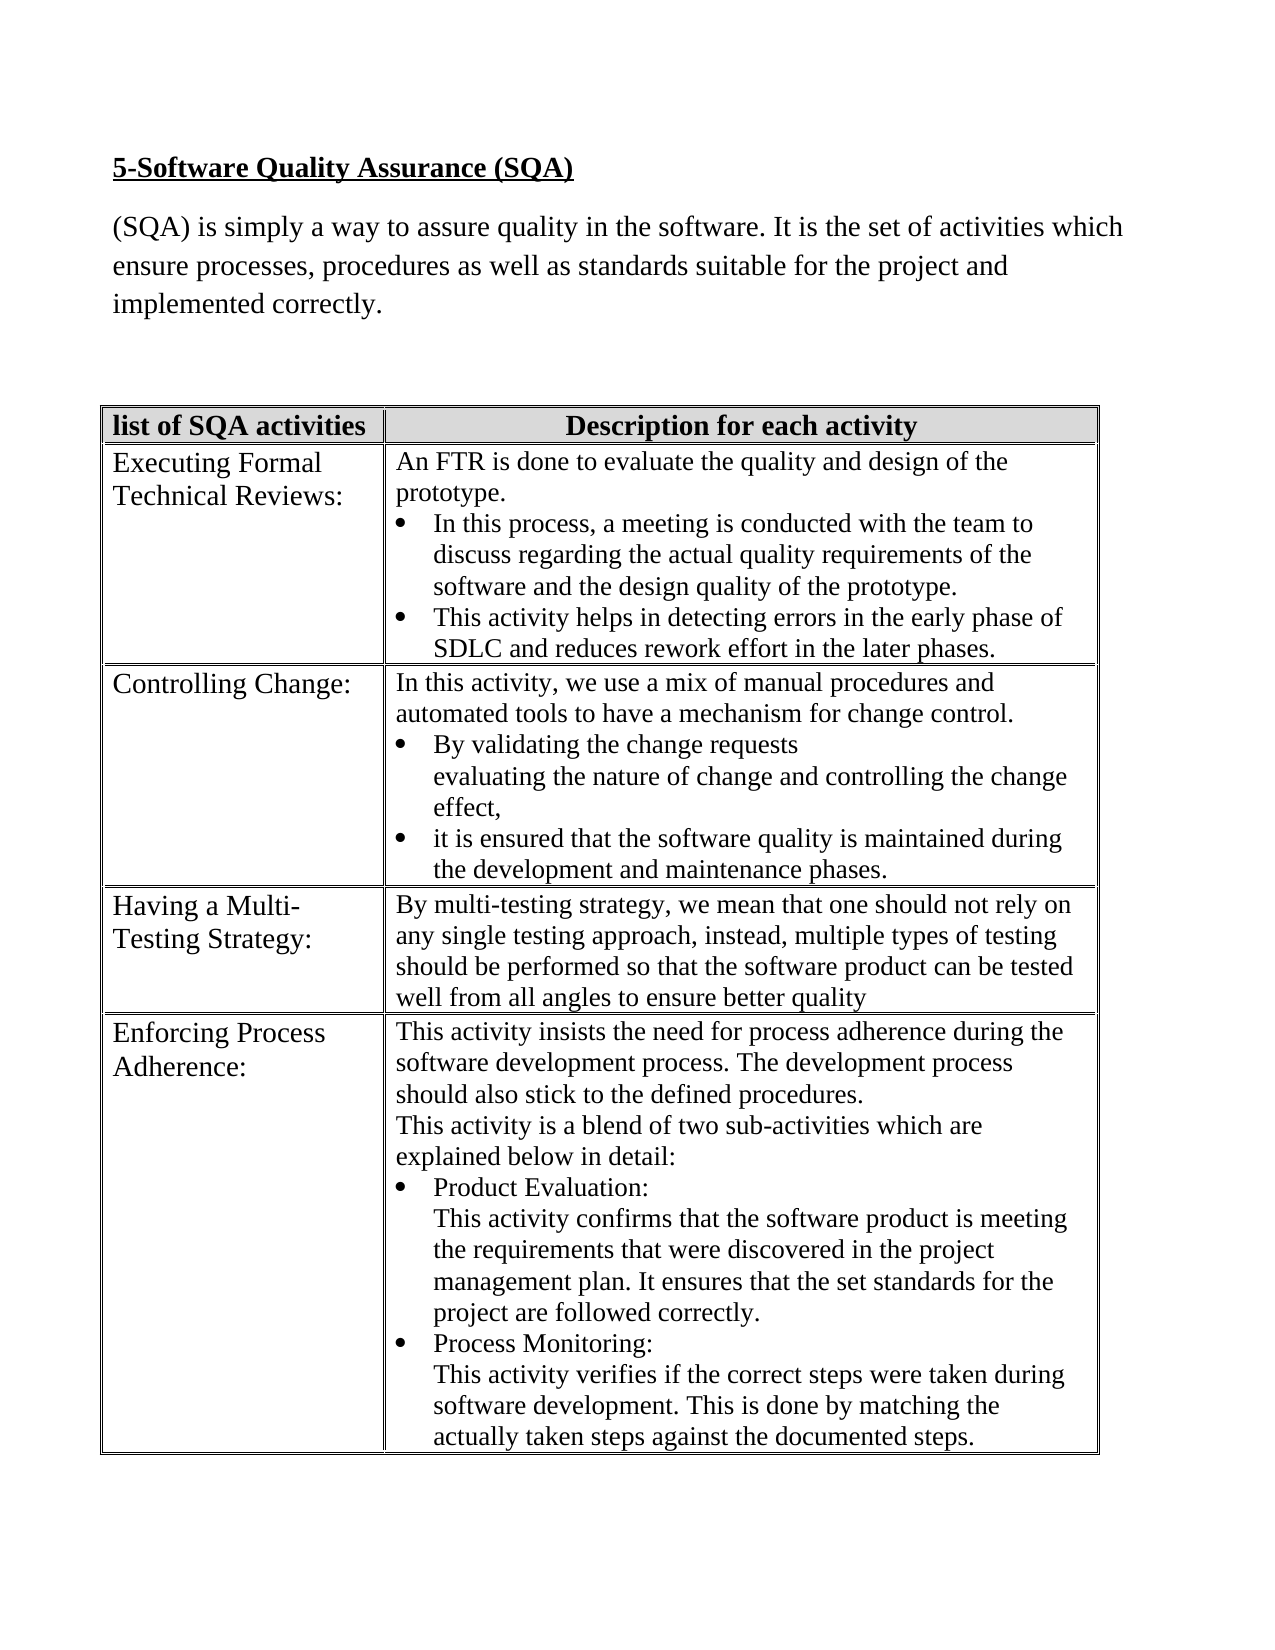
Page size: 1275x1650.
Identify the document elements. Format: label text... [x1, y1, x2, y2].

table_cell This activity insists the need for process adherence during the software development process. The development process should also stick to the defined procedures. This activity is a blend of two sub-activities which are explained below in detail: Product Evaluation: This activity confirms that the software product is meeting the requirements that were discovered in the project management plan. It ensures that the set standards for the project are followed correctly. Process Monitoring: This activity verifies if the correct steps were taken during software development. This is done by matching the actually taken steps against the documented steps. [384, 1012, 1099, 1452]
table_cell Executing Formal Technical Reviews: [103, 442, 383, 663]
text (SQA) is simply a way to assure quality in the software. It is the set of activities which ensure processes, procedures as well as standards suitable for the project and implemented correctly. [112, 209, 1162, 320]
table_cell By multi-testing strategy, we mean that one should not rely on any single testing approach, instead, multiple types of testing should be performed so that the software product can be tested well from all angles to ensure better quality [386, 885, 1097, 1012]
table_cell Controlling Change: [101, 663, 384, 884]
text 5-Software Quality Assurance (SQA) [112, 150, 1162, 183]
table_cell An FTR is done to evaluate the quality and design of the prototype. In this process, a meeting is conducted with the team to discuss regarding the actual quality requirements of the software and the design quality of the prototype. This activity helps in detecting errors in the early phase of SDLC and reduces rework effort in the later phases. [386, 442, 1097, 663]
table_header Description for each activity [384, 408, 1097, 442]
table_cell Enforcing Process Adherence: [101, 1012, 384, 1452]
table_cell Having a Multi- Testing Strategy: [103, 885, 383, 1012]
table_header list of SQA activities [103, 408, 384, 442]
table_cell In this activity, we use a mix of manual procedures and automated tools to have a mechanism for change control. By validating the change requests evaluating the nature of change and controlling the change effect, it is ensured that the software quality is maintained during the development and maintenance phases. [384, 663, 1099, 884]
